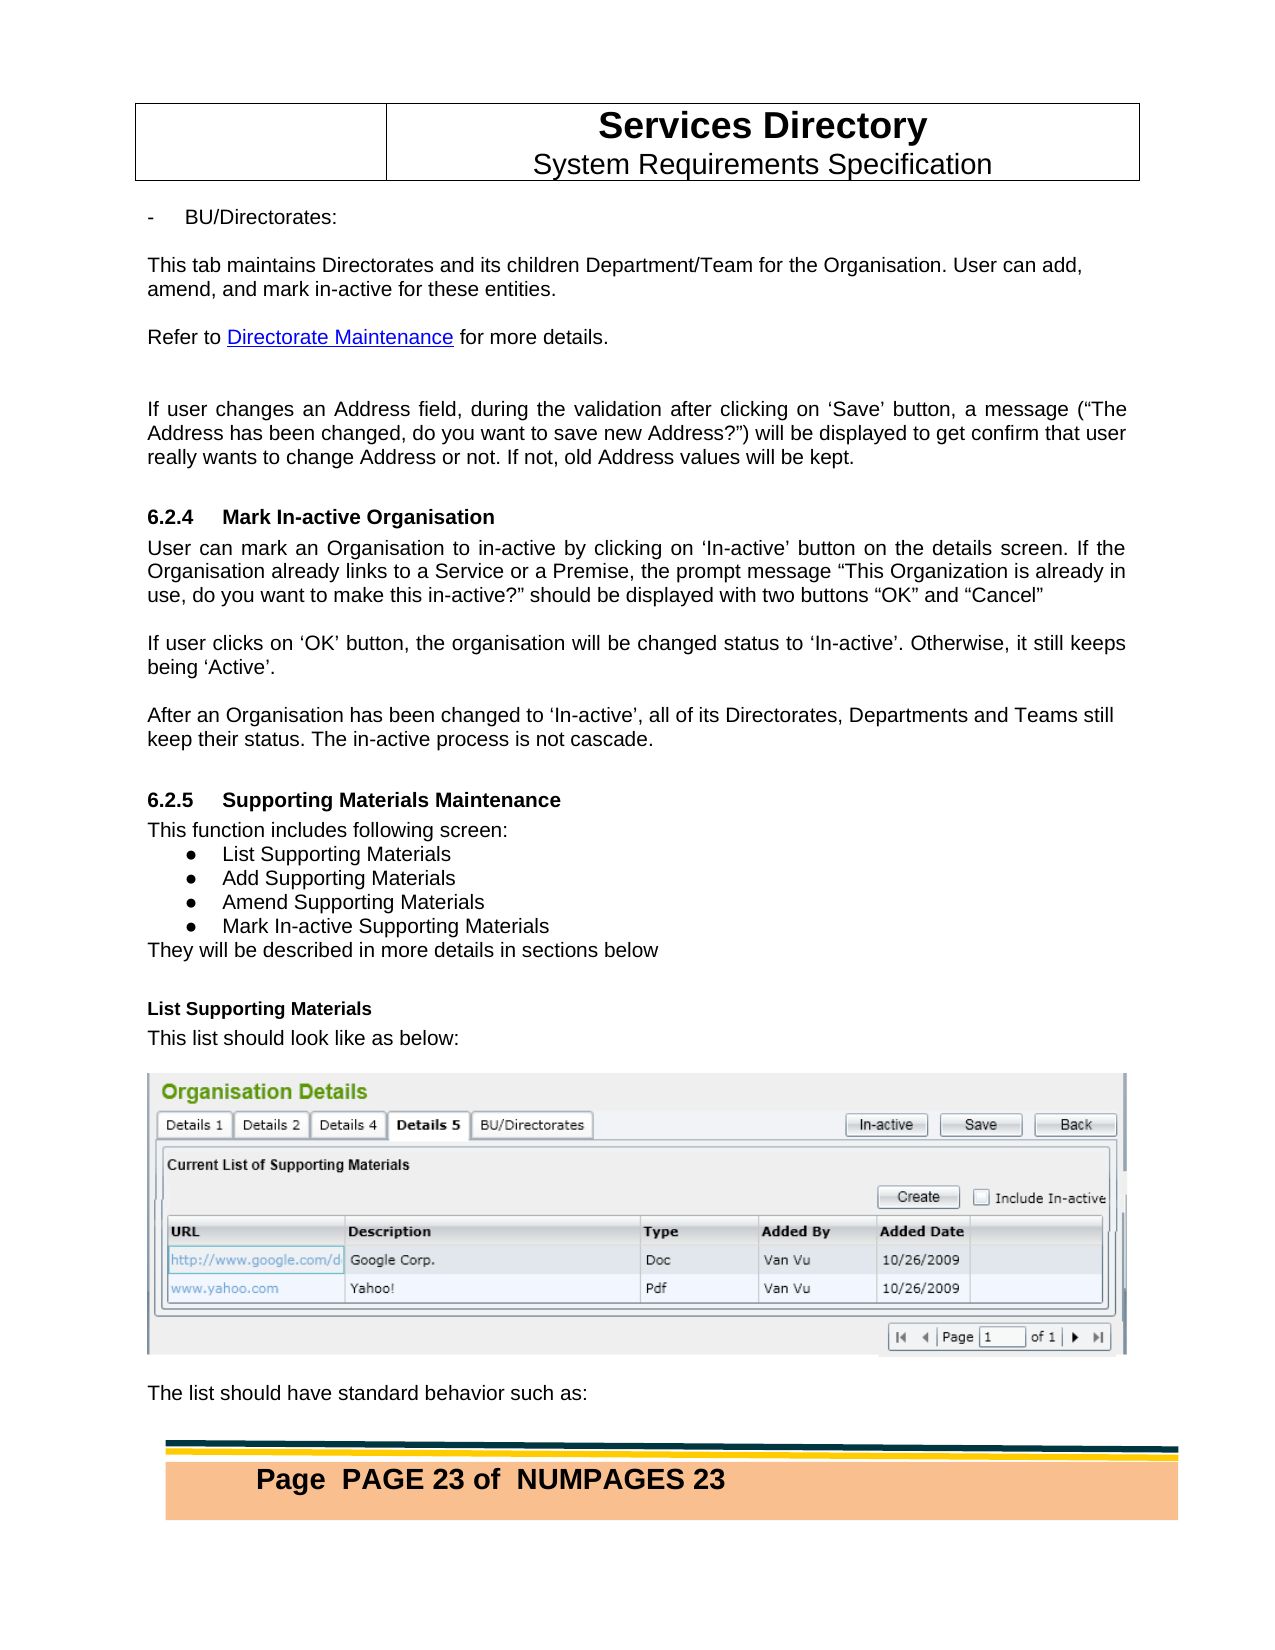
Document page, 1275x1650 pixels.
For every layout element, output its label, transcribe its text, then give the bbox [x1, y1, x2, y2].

text This list should look like as below: [147, 1026, 1128, 1050]
text If user changes an Address field, during the validation after clicking on ‘Save’ button, a message (“The Address has been changed, do you want to save new Address?”) will be displayed to get confirm that user really wants to change Address or not. If not, old Address values will be kept. [147, 397, 1128, 469]
text If user clicks on ‘OK’ button, the organisation will be changed status to ‘In-active’. Otherwise, it still keeps being ‘Active’. [147, 631, 1128, 679]
text User can mark an Organisation to in-active by clicking on ‘In-active’ button on the details screen. If the Organisation already links to a Service or a Premise, the prompt message “This Organization is already in use, do you want to make this in-active?” should be displayed with two buttons “OK” and “Cancel” [147, 535, 1128, 607]
subtitle Mark In-active Organisation [147, 505, 1128, 529]
picture [147, 1073, 1128, 1357]
list Mark In-active Supporting Materials [184, 913, 1128, 937]
text Refer to Directorate Maintenance for more details. [147, 325, 1128, 349]
text They will be described in more details in sections below [147, 937, 1128, 961]
list Add Supporting Materials [184, 866, 1128, 889]
list List Supporting Materials [184, 842, 1128, 866]
text After an Organisation has been changed to ‘In-active’, all of its Directorates, Departments and Teams still keep their status. The in-active process is not cascade. [147, 703, 1128, 751]
subtitle List Supporting Materials [147, 998, 1128, 1019]
list BU/Directorates: [147, 205, 1128, 229]
subtitle Supporting Materials Maintenance [147, 787, 1128, 811]
list Amend Supporting Materials [184, 889, 1128, 913]
text This tab maintains Directorates and its children Department/Team for the Organisation. User can add, amend, and mark in-active for these entities. [147, 253, 1128, 301]
text The list should have standard behavior such as: [147, 1381, 1128, 1405]
text This function includes following screen: [147, 818, 1128, 842]
